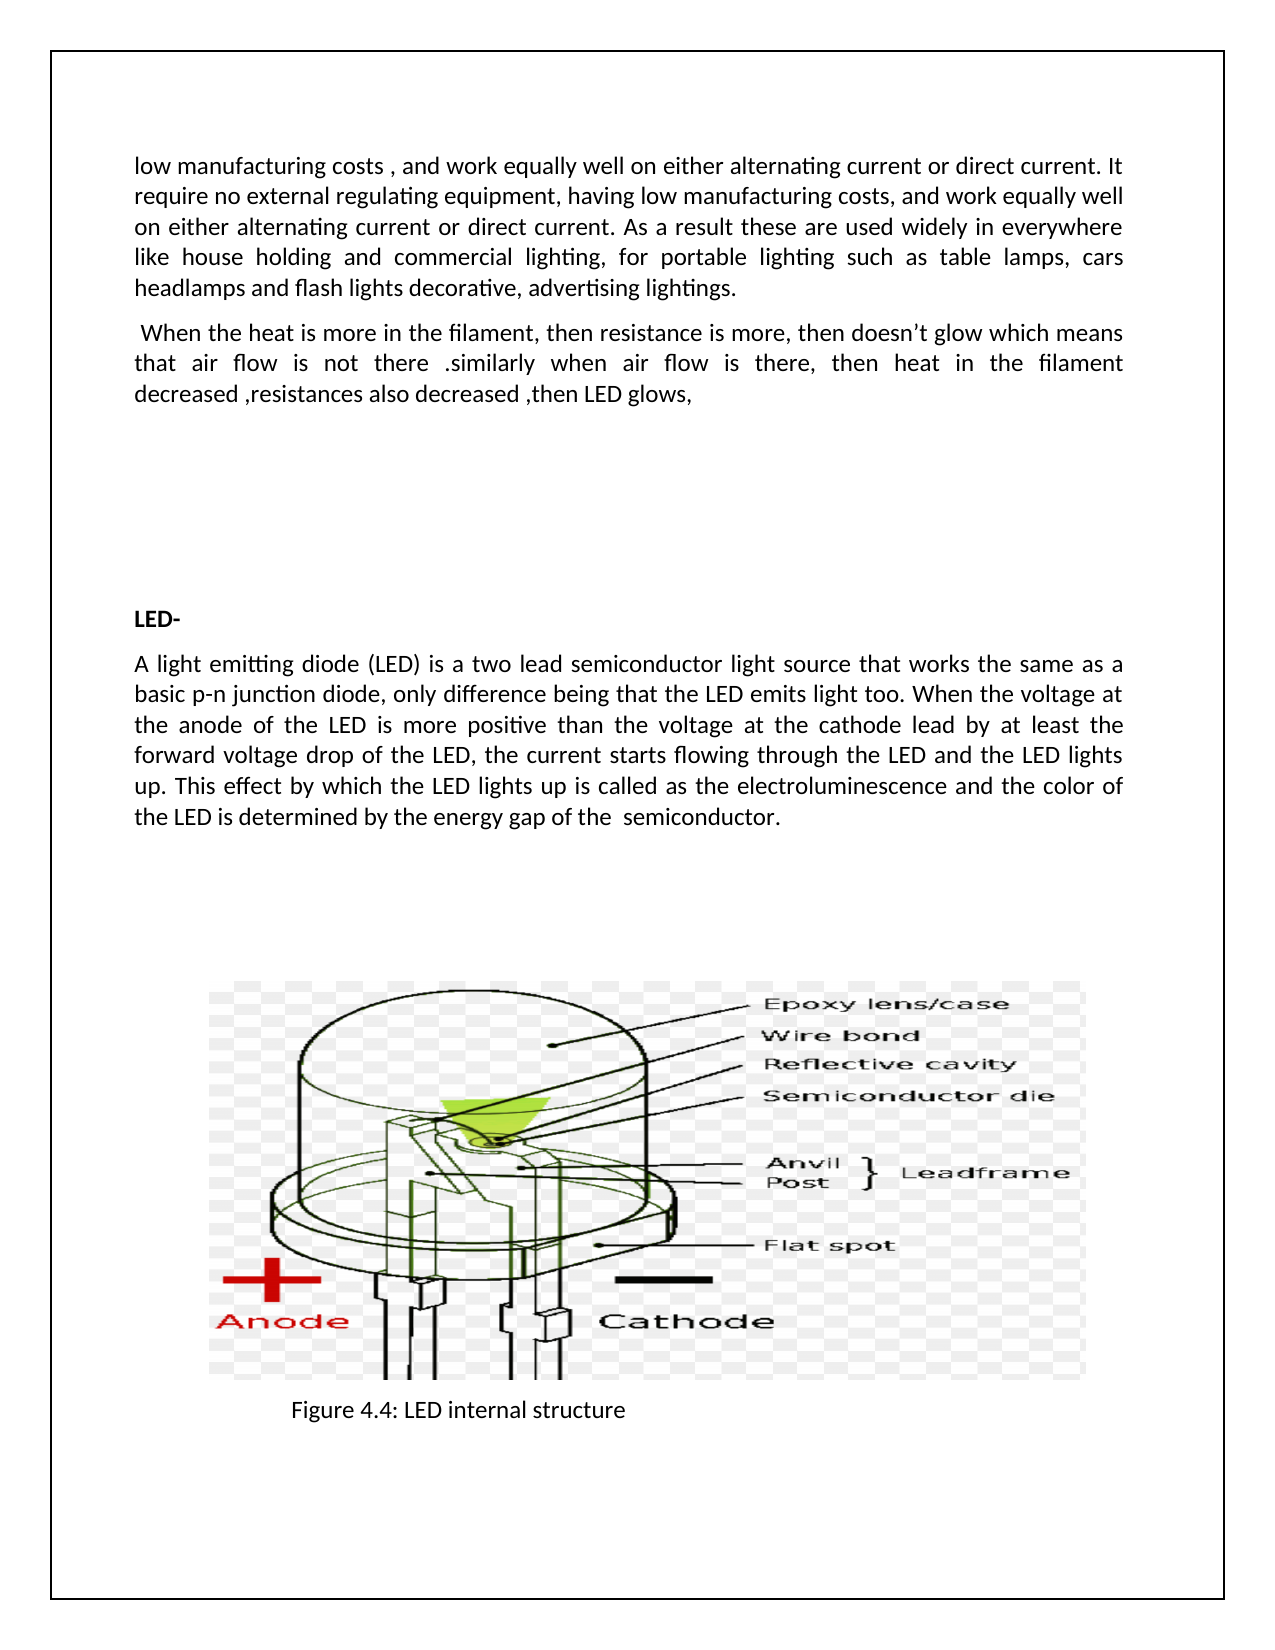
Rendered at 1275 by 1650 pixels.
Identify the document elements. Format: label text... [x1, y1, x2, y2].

text When the heat is more in the filament, then resistance is more, then doesn’t glow which means that air flow is not there .similarly when air flow is there, then heat in the filament decreased ,resistances also decreased ,then LED glows, [134, 317, 1125, 409]
picture [209, 980, 1086, 1380]
text LED- [59, 603, 1125, 634]
text Figure 4.4: LED internal structure [59, 1394, 1125, 1424]
text A light emitting diode (LED) is a two lead semiconductor light source that works the same as a basic p-n junction diode, only difference being that the LED emits light too. When the voltage at the anode of the LED is more positive than the voltage at the cathode lead by at least the forward voltage drop of the LED, the current starts flowing through the LED and the LED lights up. This effect by which the LED lights up is called as the electroluminescence and the color of the LED is determined by the energy gap of the semiconductor. [134, 648, 1125, 831]
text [134, 150, 1125, 303]
